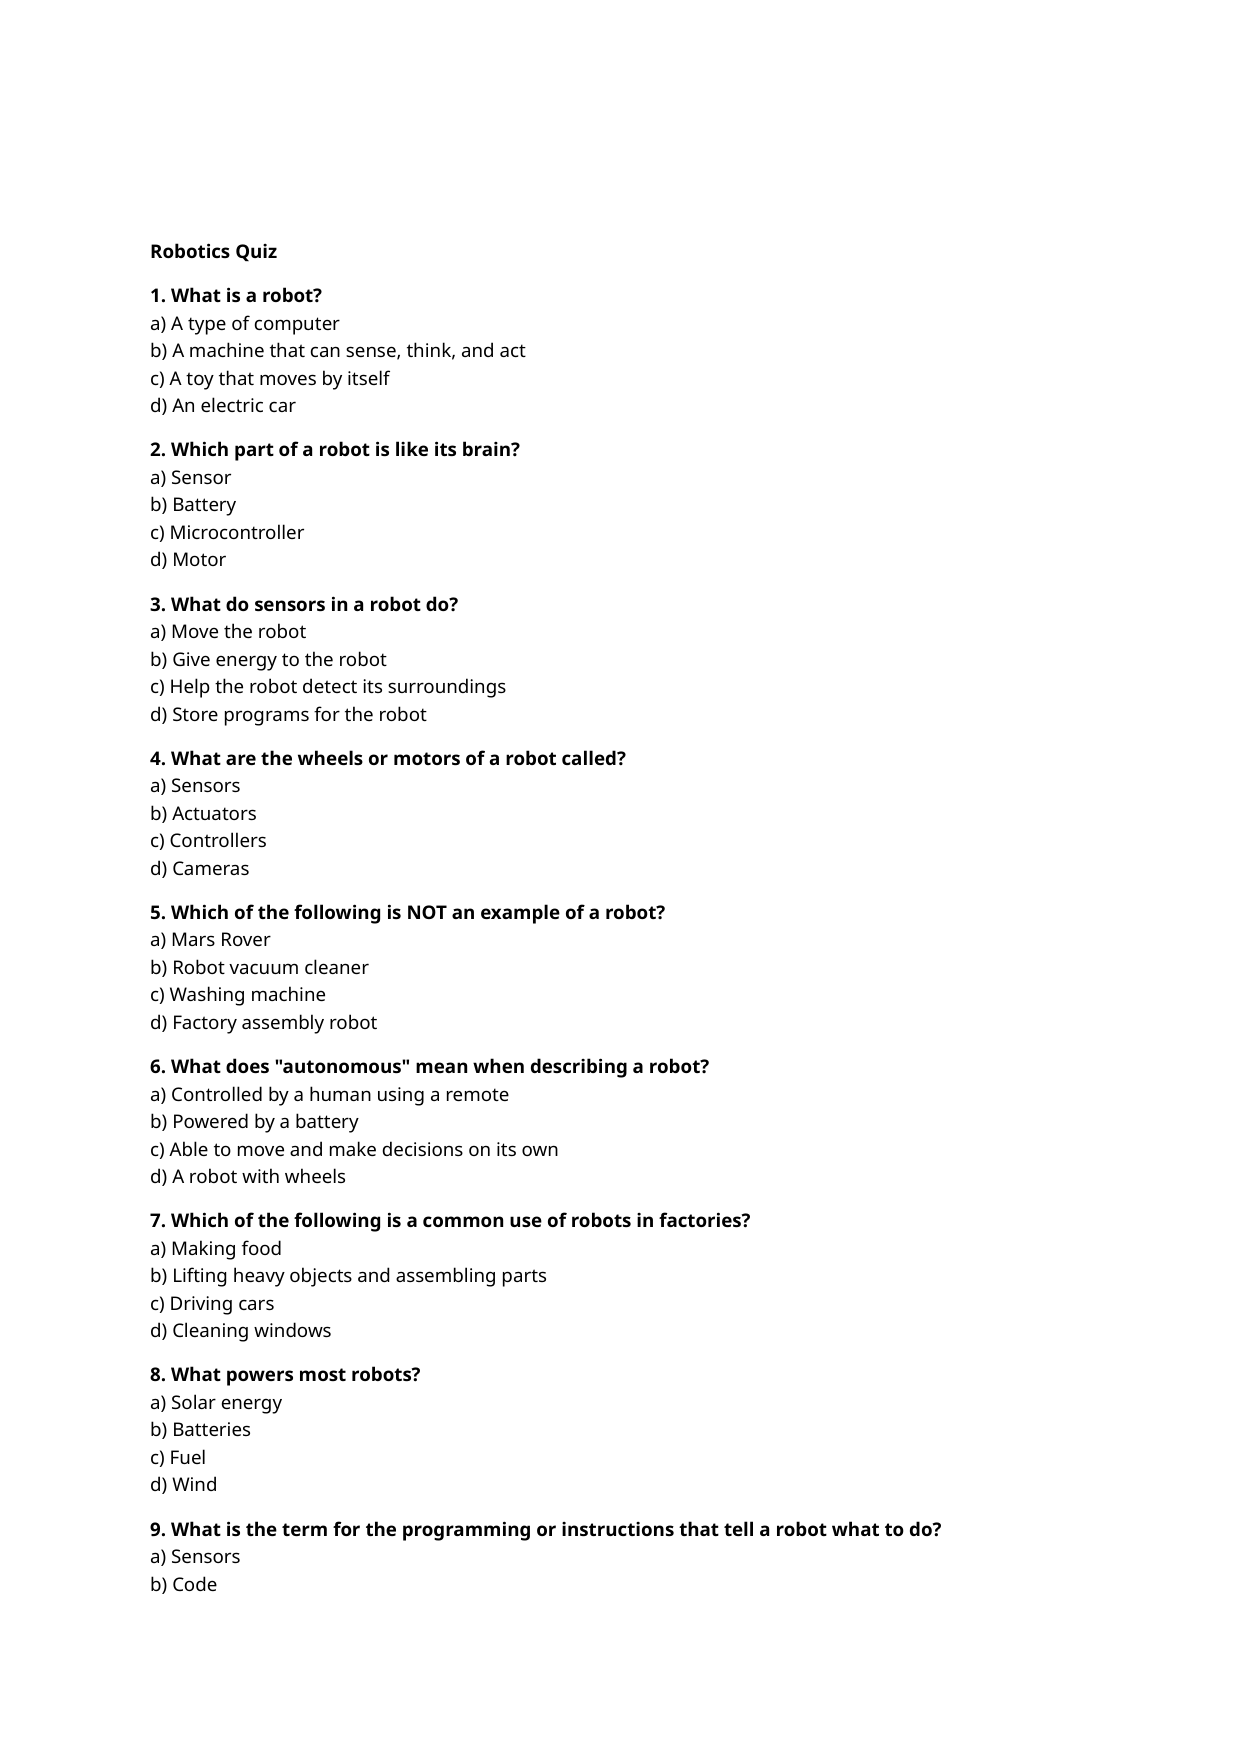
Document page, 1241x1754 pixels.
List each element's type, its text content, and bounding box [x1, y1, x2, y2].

text 6. What does "autonomous" mean when describing a robot? a) Controlled by a human using a remote b) Powered by a battery c) Able to move and make decisions on its own d) A robot with wheels [150, 1053, 1090, 1189]
text 7. Which of the following is a common use of robots in factories? a) Making food b) Lifting heavy objects and assembling parts c) Driving cars d) Cleaning windows [150, 1207, 1090, 1343]
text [150, 1516, 1090, 1596]
text 8. What powers most robots? a) Solar energy b) Batteries c) Fuel d) Wind [150, 1362, 1090, 1497]
text 4. What are the wheels or motors of a robot called? a) Sensors b) Actuators c) Controllers d) Cameras [150, 745, 1090, 881]
text 2. Which part of a robot is like its brain? a) Sensor b) Battery c) Microcontroller d) Motor [150, 437, 1090, 572]
text 5. Which of the following is NOT an example of a robot? a) Mars Rover b) Robot vacuum cleaner c) Washing machine d) Factory assembly robot [150, 899, 1090, 1035]
text 3. What do sensors in a robot do? a) Move the robot b) Give energy to the robot c) Help the robot detect its surroundings d) Store programs for the robot [150, 591, 1090, 726]
text Robotics Quiz [150, 238, 1090, 264]
text 1. What is a robot? a) A type of computer b) A machine that can sense, think, and act c) A toy that moves by itself d) An electric car [150, 282, 1090, 418]
